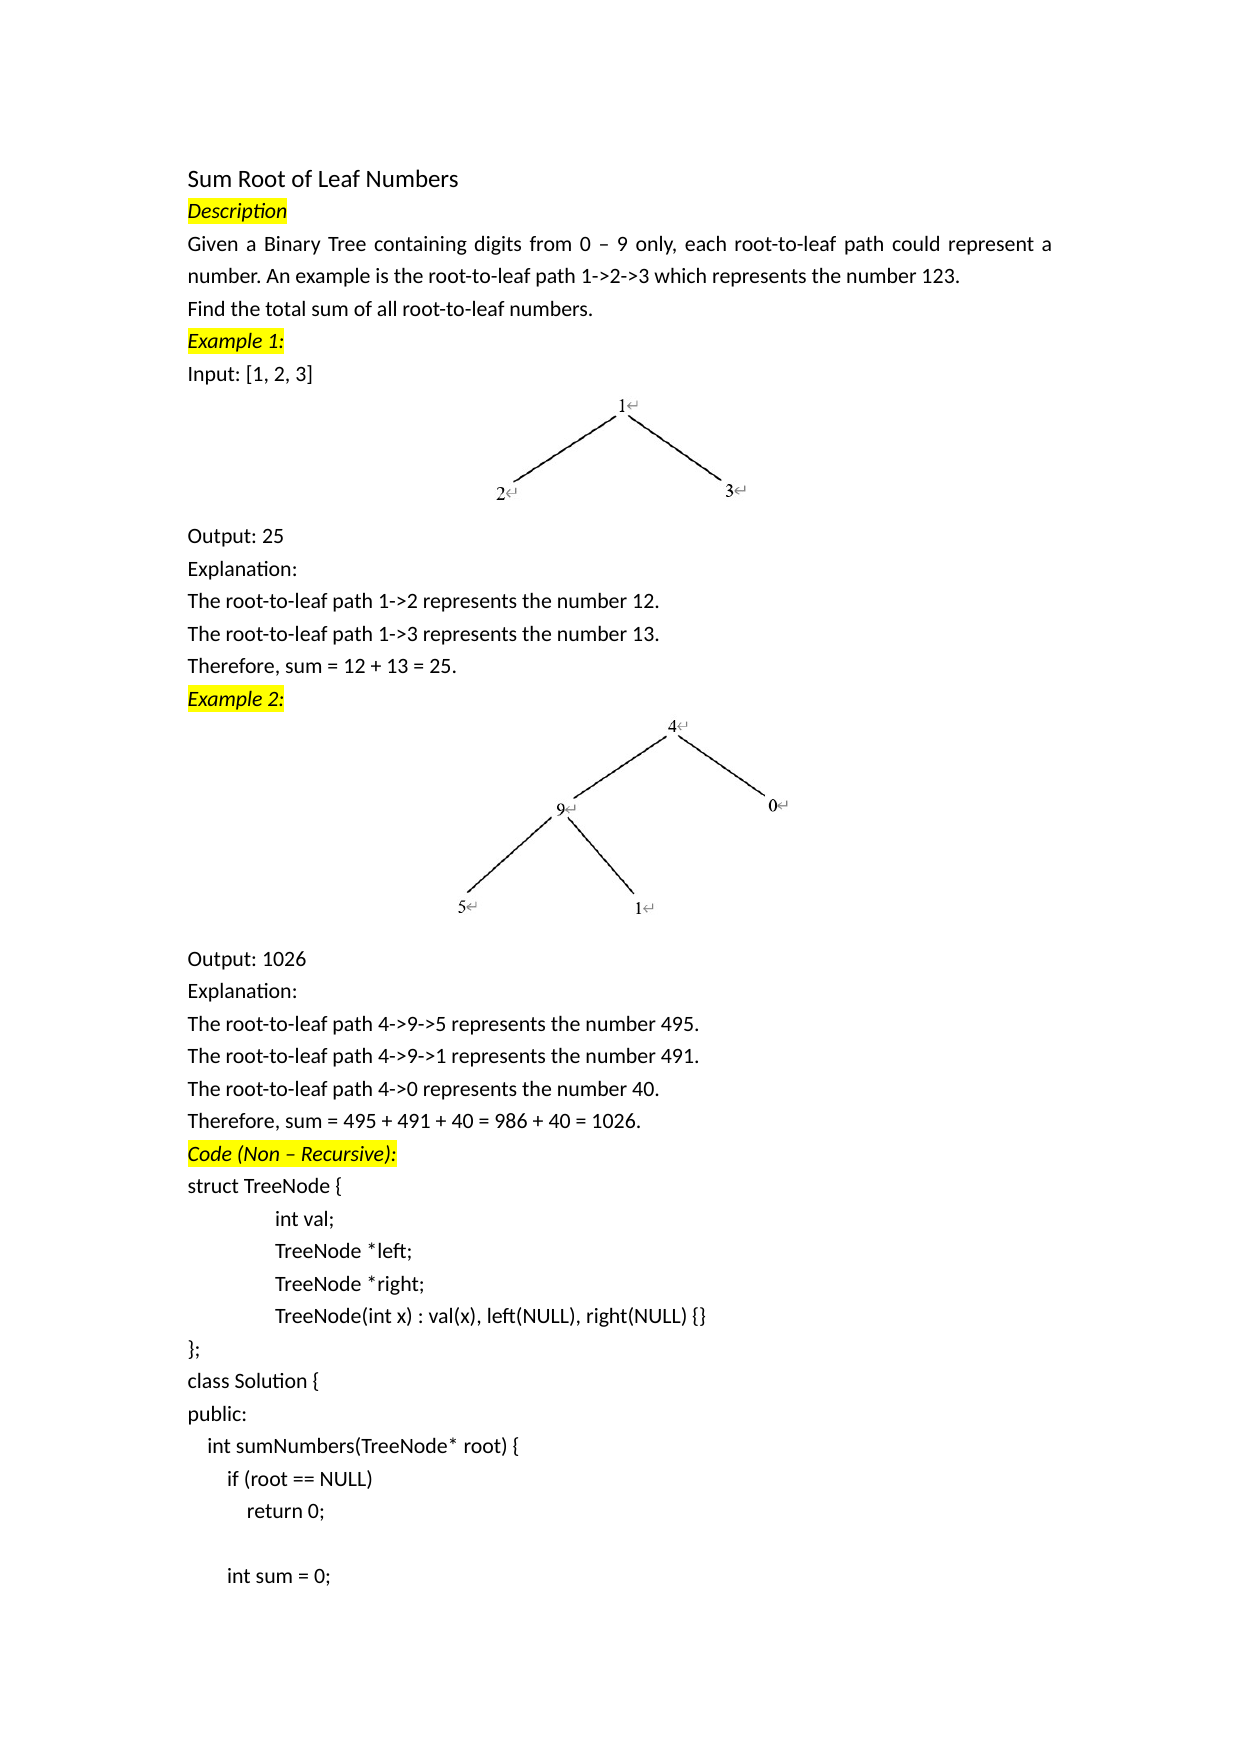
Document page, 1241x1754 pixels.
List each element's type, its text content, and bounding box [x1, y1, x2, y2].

text The root-to-leaf path 4->9->5 represents the number 495. [187, 1007, 1053, 1039]
text Therefore, sum = 12 + 13 = 25. [187, 649, 1053, 682]
text Output: 1026 [187, 942, 1053, 974]
text TreeNode *left; [231, 1234, 1053, 1267]
text The root-to-leaf path 4->9->1 represents the number 491. [187, 1039, 1053, 1072]
picture [494, 389, 747, 507]
text Explanation: [187, 552, 1053, 584]
text int val; [231, 1202, 1053, 1234]
text Input: [1, 2, 3] [187, 357, 1053, 389]
text Find the total sum of all root-to-leaf numbers. [187, 292, 1053, 324]
text Description [187, 194, 1053, 227]
text The root-to-leaf path 1->2 represents the number 12. [187, 584, 1053, 617]
text TreeNode *right; [231, 1267, 1053, 1299]
text int sum = 0; [187, 1559, 1053, 1592]
text class Solution { [187, 1364, 1053, 1397]
text struct TreeNode { [187, 1169, 1053, 1202]
text Output: 25 [187, 519, 1053, 552]
text Code (Non – Recursive): [187, 1137, 1053, 1169]
text int sumNumbers(TreeNode* root) { [187, 1429, 1053, 1462]
text Given a Binary Tree containing digits from 0 – 9 only, each root-to-leaf path could represent a number. An example is the root-to-leaf path 1->2->3 which represents the number 123. [187, 227, 1053, 292]
text TreeNode(int x) : val(x), left(NULL), right(NULL) {} [231, 1299, 1053, 1332]
text Explanation: [187, 974, 1053, 1007]
text if (root == NULL) [187, 1462, 1053, 1494]
text }; [187, 1332, 1053, 1364]
text The root-to-leaf path 1->3 represents the number 13. [187, 617, 1053, 649]
text Sum Root of Leaf Numbers [187, 162, 1053, 194]
text Therefore, sum = 495 + 491 + 40 = 986 + 40 = 1026. [187, 1104, 1053, 1137]
text Example 1: [187, 324, 1053, 357]
picture [450, 714, 790, 918]
text The root-to-leaf path 4->0 represents the number 40. [187, 1072, 1053, 1104]
text Example 2: [187, 682, 1053, 714]
text return 0; [187, 1494, 1053, 1527]
text public: [187, 1397, 1053, 1429]
